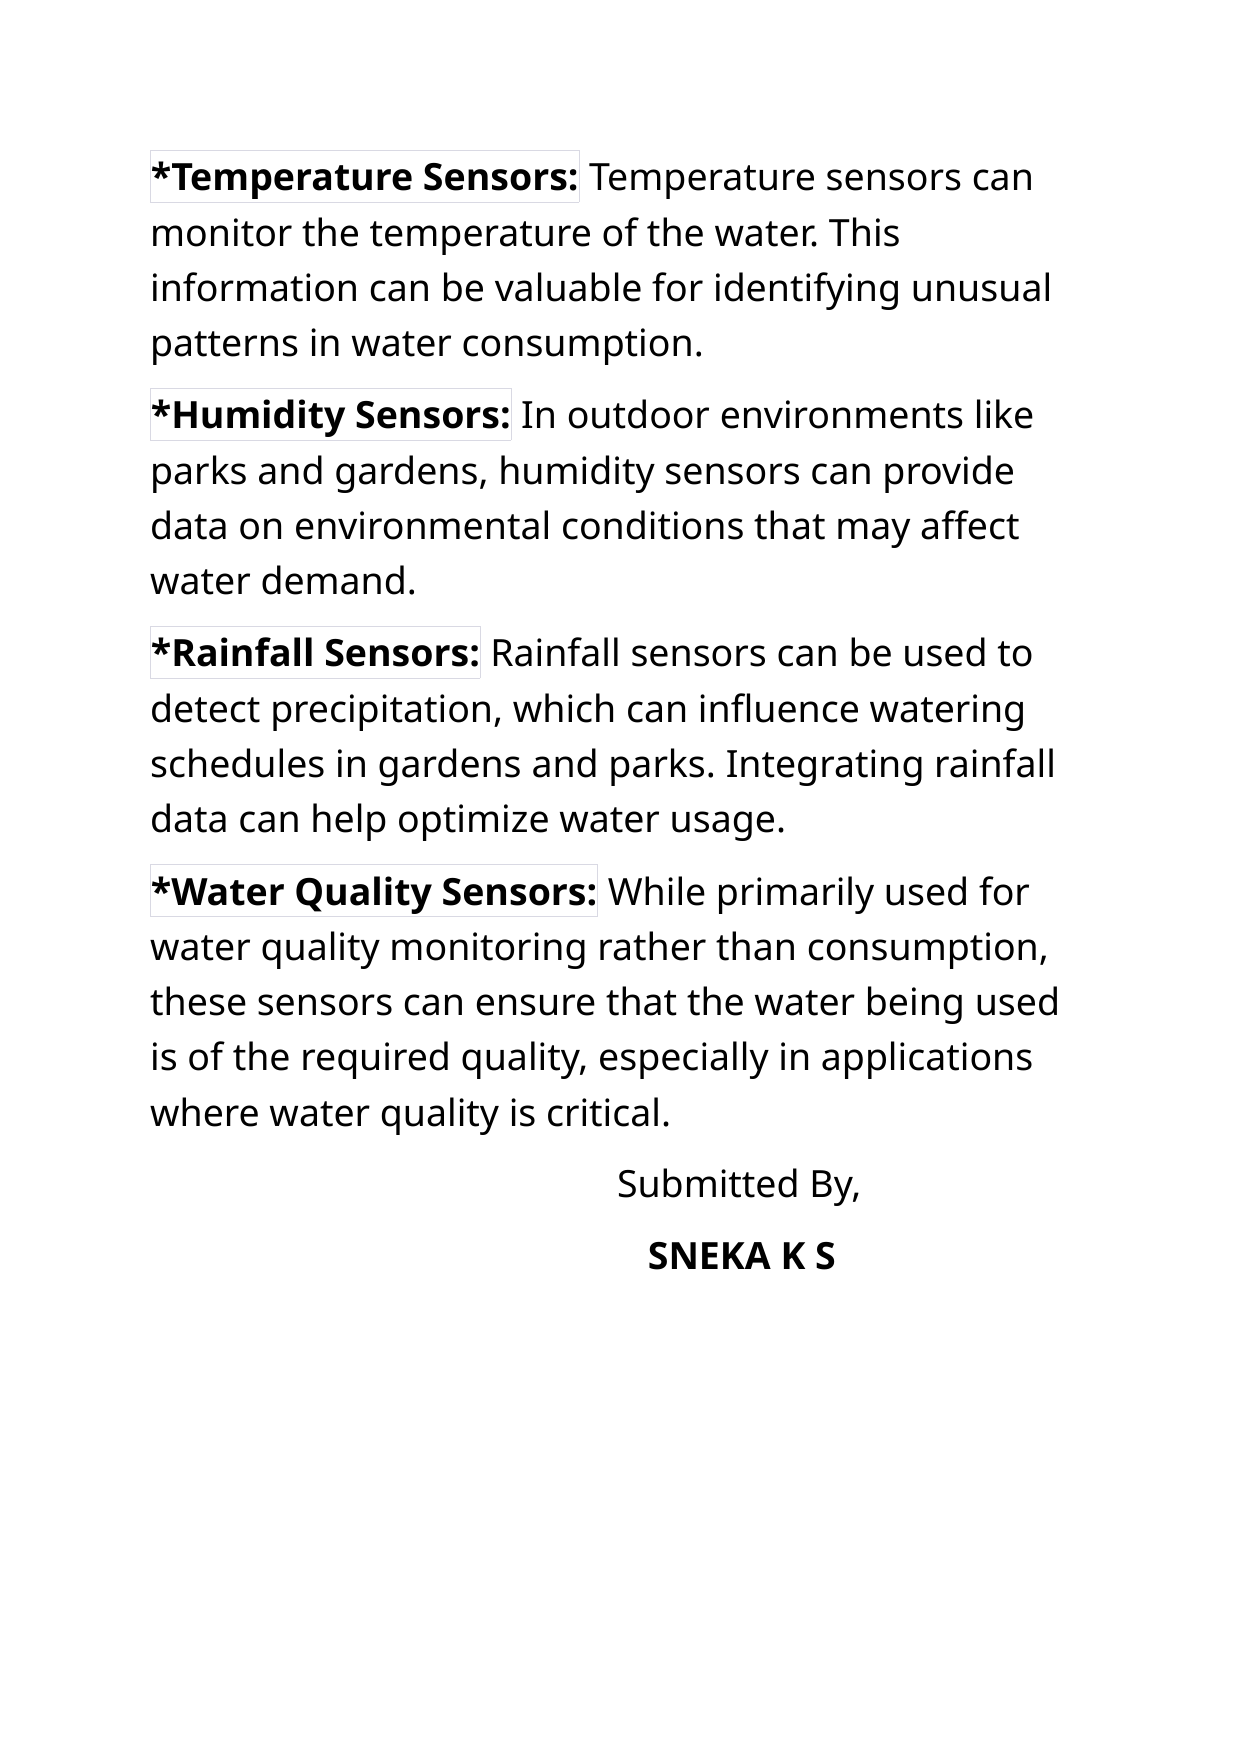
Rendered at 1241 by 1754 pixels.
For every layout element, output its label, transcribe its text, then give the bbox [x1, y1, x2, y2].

text SNEKA K S [150, 1229, 1090, 1280]
text *Temperature Sensors: Temperature sensors can monitor the temperature of the water. This information can be valuable for identifying unusual patterns in water consumption. [150, 150, 1090, 367]
text *Humidity Sensors: In outdoor environments like parks and gardens, humidity sensors can provide data on environmental conditions that may affect water demand. [150, 388, 1090, 606]
text *Water Quality Sensors: While primarily used for water quality monitoring rather than consumption, these sensors can ensure that the water being used is of the required quality, especially in applications where water quality is critical. [150, 864, 1090, 1137]
text Submitted By, [150, 1158, 1090, 1209]
text *Rainfall Sensors: Rainfall sensors can be used to detect precipitation, which can influence watering schedules in gardens and parks. Integrating rainfall data can help optimize water usage. [150, 626, 1090, 844]
